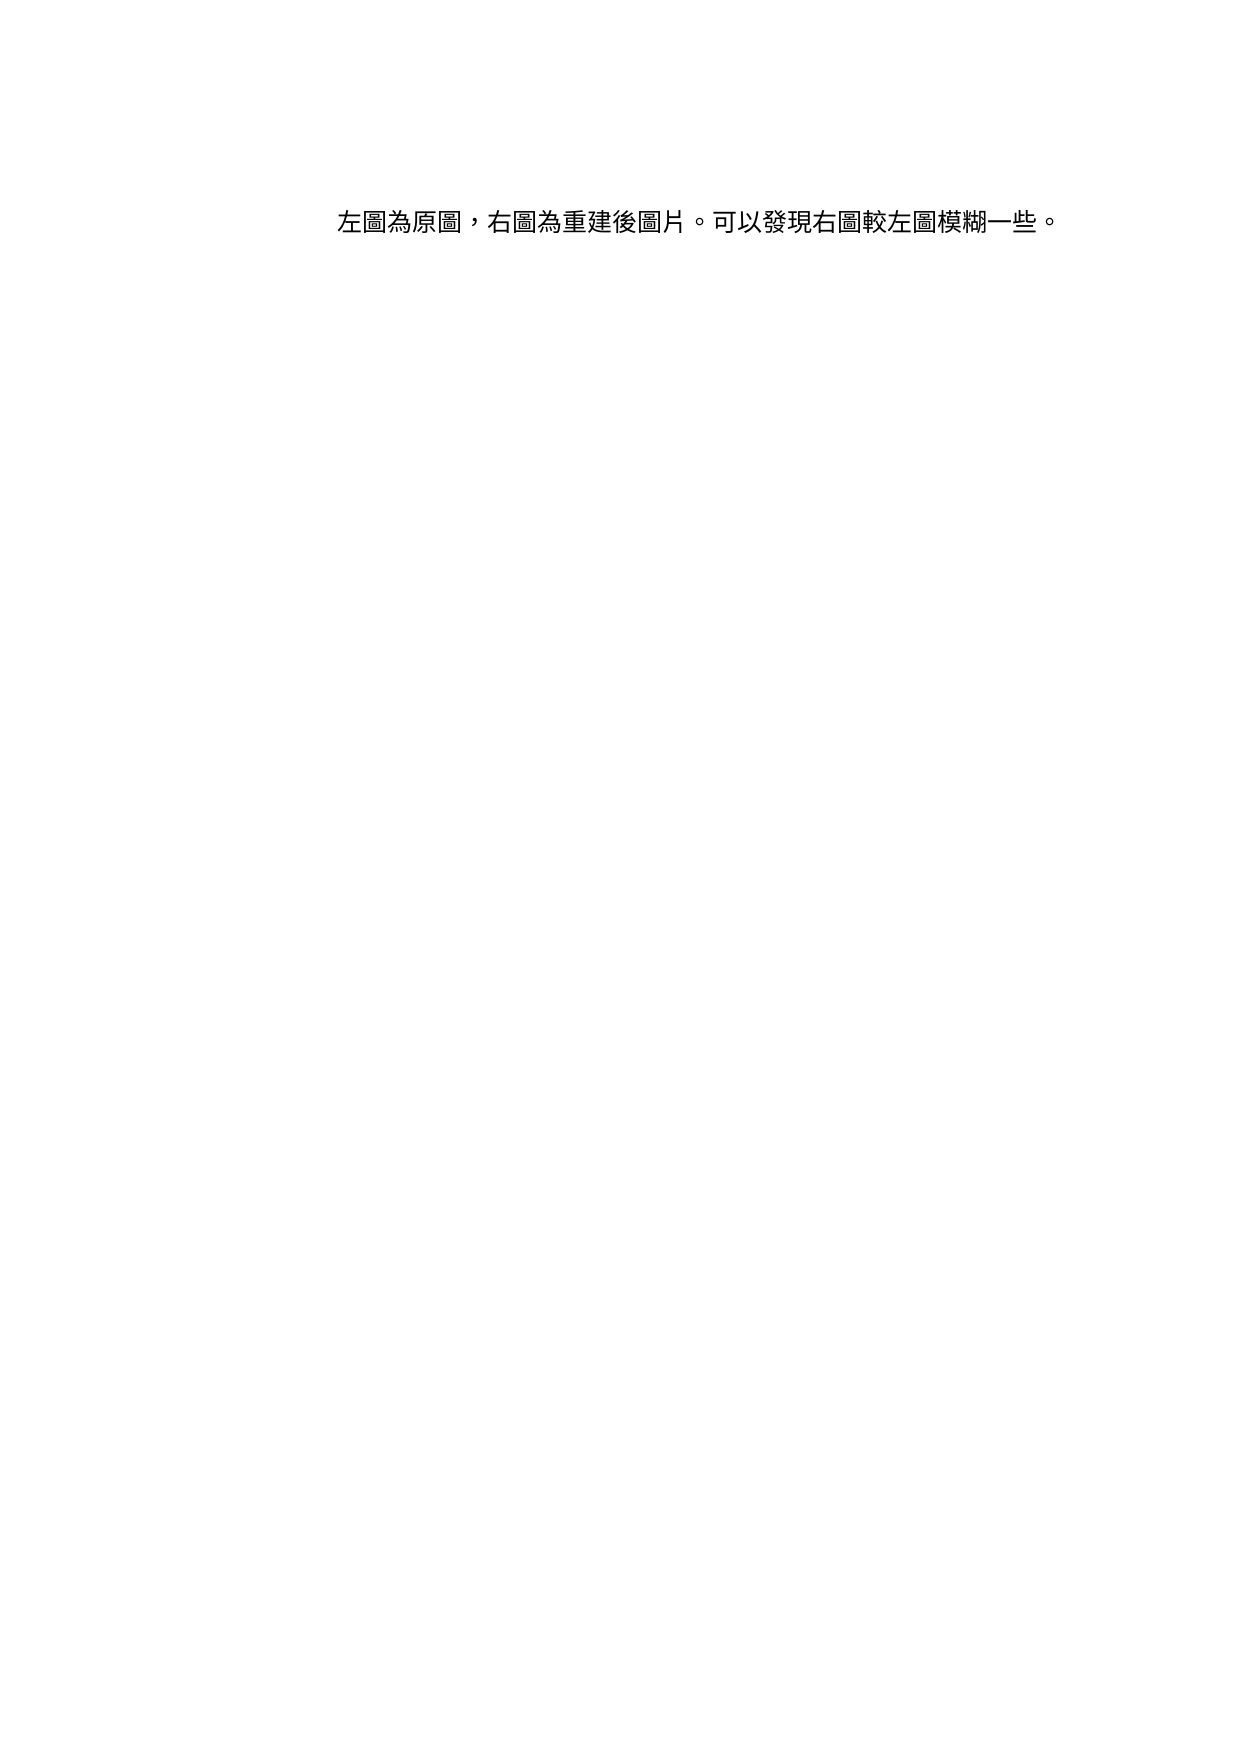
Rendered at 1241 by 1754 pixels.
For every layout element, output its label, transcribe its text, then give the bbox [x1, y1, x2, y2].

text 左圖為原圖，右圖為重建後圖片。可以發現右圖較左圖模糊一些。 [337, 202, 1053, 239]
